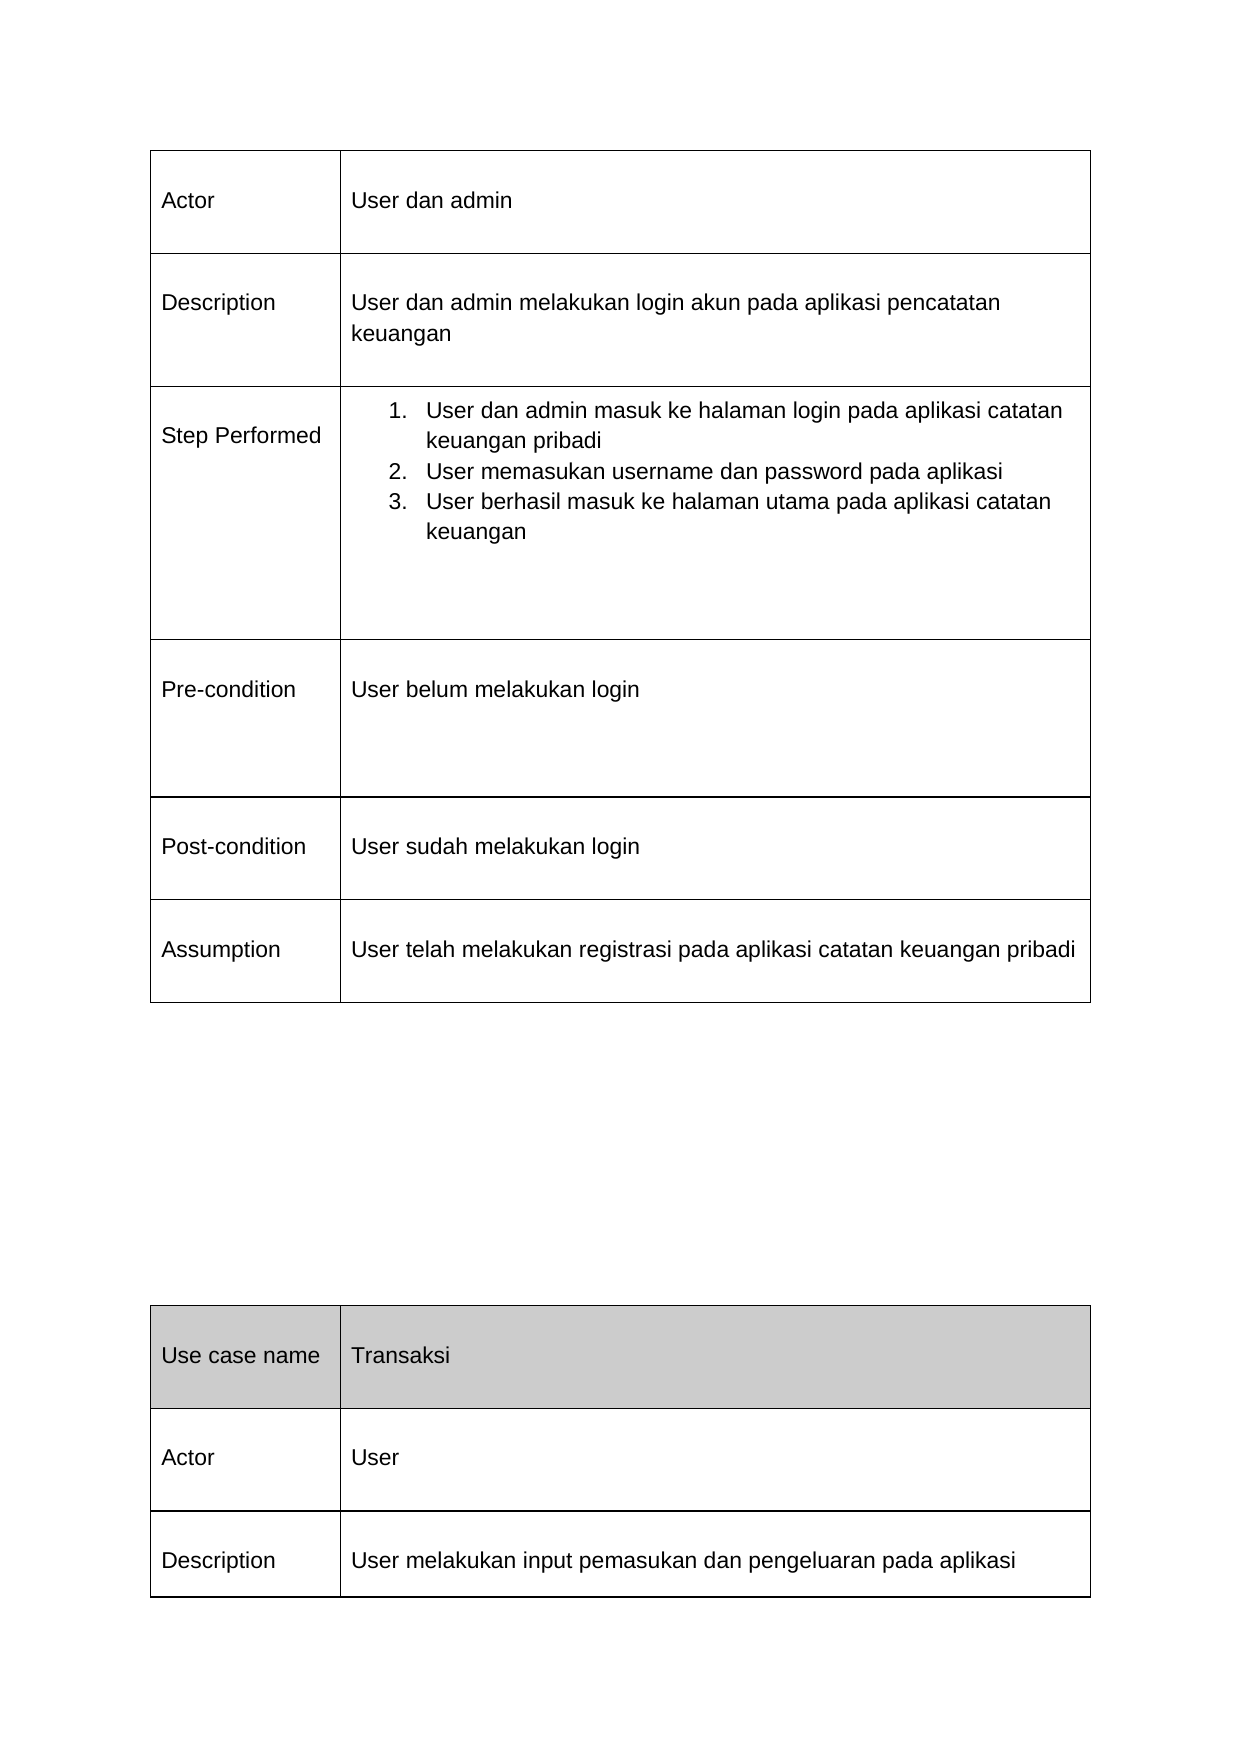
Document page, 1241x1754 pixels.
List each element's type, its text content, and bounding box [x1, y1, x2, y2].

table_cell Description [151, 254, 340, 386]
table_cell User sudah melakukan login [341, 798, 1090, 899]
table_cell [341, 1512, 1090, 1596]
table_header Transaksi [341, 1306, 1090, 1408]
table_cell Post-condition [151, 798, 340, 899]
table_cell User telah melakukan registrasi pada aplikasi catatan keuangan pribadi [341, 900, 1090, 1002]
table_cell Actor [151, 1409, 340, 1510]
table_cell User [341, 1409, 1090, 1510]
table_cell Pre-condition [151, 640, 340, 796]
table_cell Actor [151, 151, 340, 253]
table_cell User dan admin melakukan login akun pada aplikasi pencatatan keuangan [341, 254, 1090, 386]
table_cell Step Performed [151, 387, 340, 639]
table_cell Description [151, 1512, 340, 1596]
table_cell Assumption [151, 900, 340, 1002]
table_cell User dan admin masuk ke halaman login pada aplikasi catatan keuangan pribadi User memasukan username dan password pada aplikasi User berhasil masuk ke halaman utama pada aplikasi catatan keuangan [341, 387, 1090, 639]
table_header Use case name [151, 1306, 340, 1408]
table_cell User dan admin [341, 151, 1090, 253]
table_cell User belum melakukan login [341, 640, 1090, 796]
